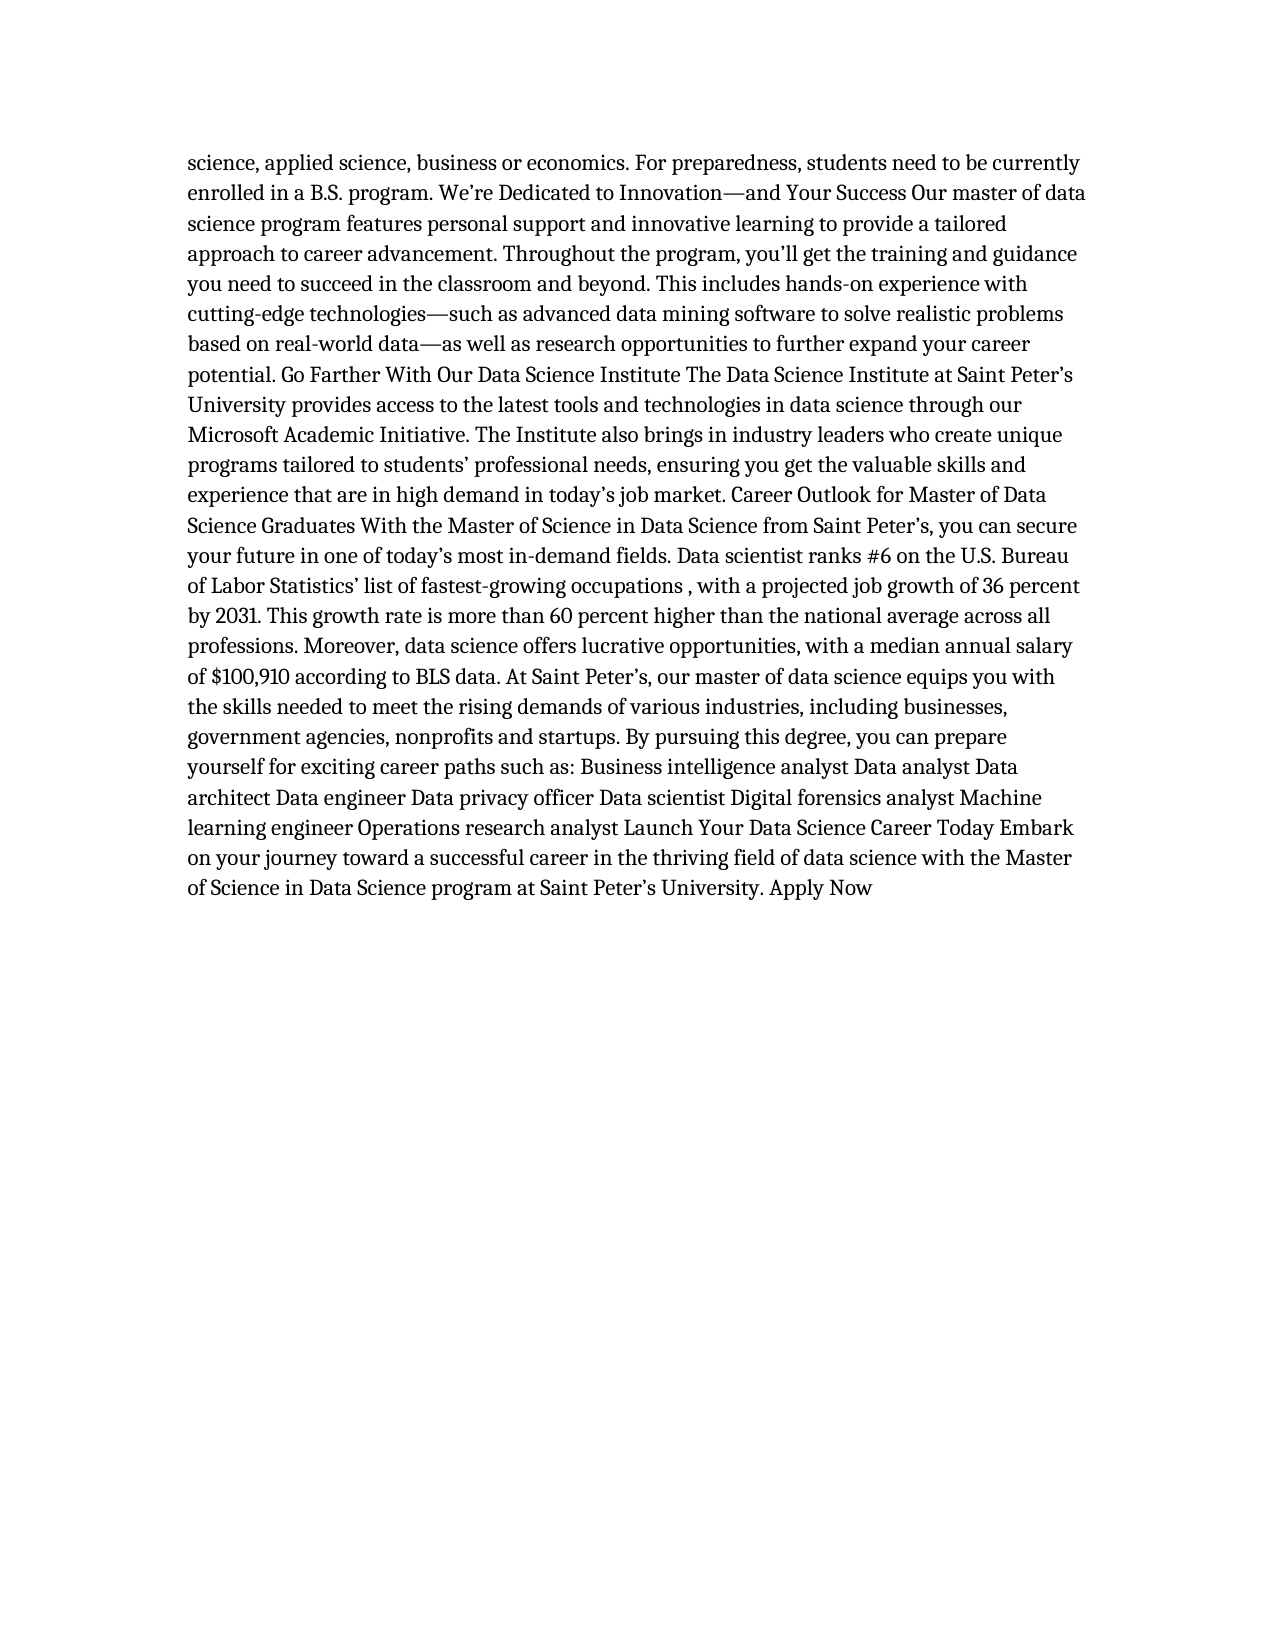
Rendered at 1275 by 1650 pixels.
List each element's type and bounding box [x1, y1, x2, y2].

text [187, 150, 1087, 901]
